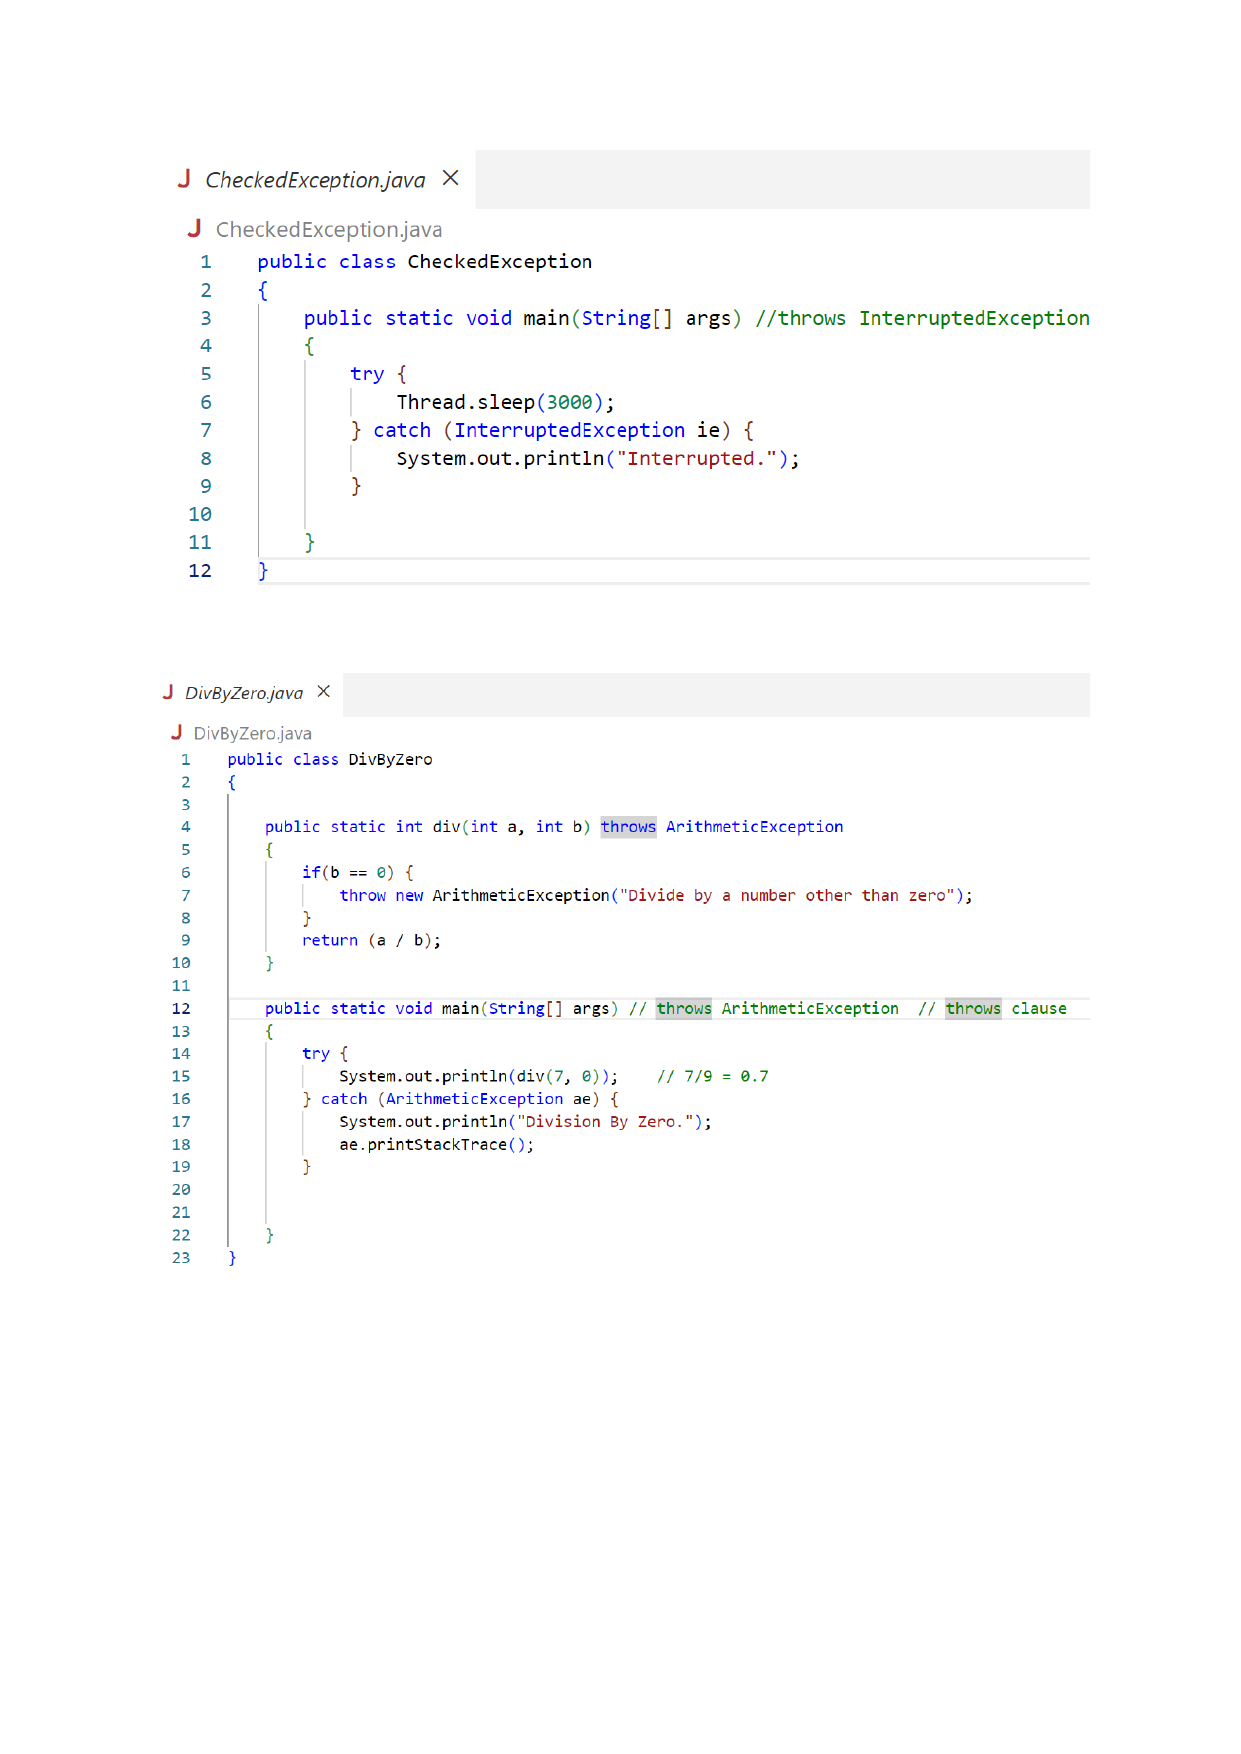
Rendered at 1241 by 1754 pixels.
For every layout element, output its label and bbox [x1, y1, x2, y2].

picture [150, 673, 1091, 1288]
picture [150, 150, 1091, 608]
